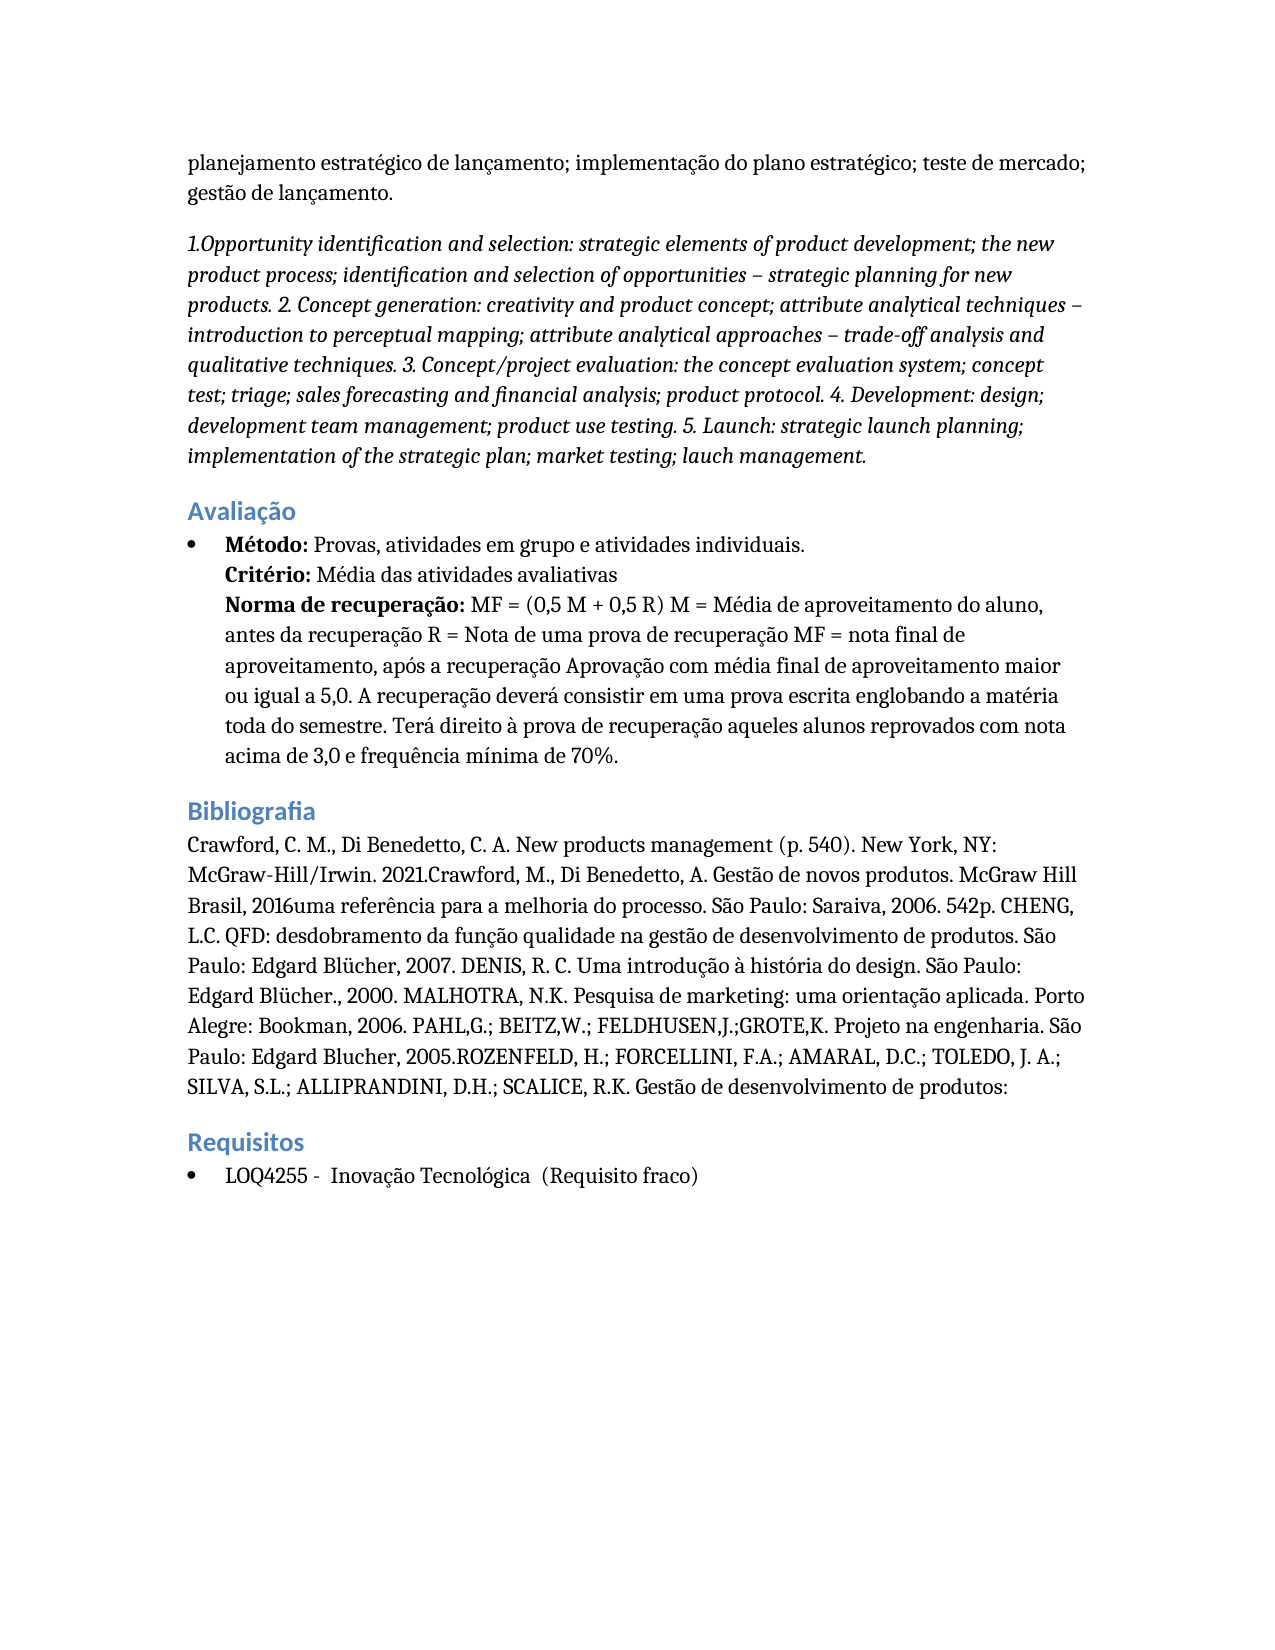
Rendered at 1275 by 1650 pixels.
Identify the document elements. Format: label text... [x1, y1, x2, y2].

text Crawford, C. M., Di Benedetto, C. A. New products management (p. 540). New York, NY: McGraw-Hill/Irwin. 2021.Crawford, M., Di Benedetto, A. Gestão de novos produtos. McGraw Hill Brasil, 2016uma referência para a melhoria do processo. São Paulo: Saraiva, 2006. 542p. CHENG, L.C. QFD: desdobramento da função qualidade na gestão de desenvolvimento de produtos. São Paulo: Edgard Blücher, 2007. DENIS, R. C. Uma introdução à história do design. São Paulo: Edgard Blücher., 2000. MALHOTRA, N.K. Pesquisa de marketing: uma orientação aplicada. Porto Alegre: Bookman, 2006. PAHL,G.; BEITZ,W.; FELDHUSEN,J.;GROTE,K. Projeto na engenharia. São Paulo: Edgard Blucher, 2005.ROZENFELD, H.; FORCELLINI, F.A.; AMARAL, D.C.; TOLEDO, J. A.; SILVA, S.L.; ALLIPRANDINI, D.H.; SCALICE, R.K. Gestão de desenvolvimento de produtos: [187, 832, 1087, 1100]
list LOQ4255 - Inovação Tecnológica (Requisito fraco) [187, 1163, 1087, 1219]
subtitle Bibliografia [187, 794, 1087, 827]
subtitle Avaliação [187, 494, 1087, 527]
list Método: Provas, atividades em grupo e atividades individuais. Critério: Média das atividades avaliativas Norma de recuperação: MF = (0,5 M + 0,5 R) M = Média de aproveitamento do aluno, antes da recuperação R = Nota de uma prova de recuperação MF = nota final de aproveitamento, após a recuperação Aprovação com média final de aproveitamento maior ou igual a 5,0. A recuperação deverá consistir em uma prova escrita englobando a matéria toda do semestre. Terá direito à prova de recuperação aqueles alunos reprovados com nota acima de 3,0 e frequência mínima de 70%. [187, 532, 1087, 769]
text 1.Opportunity identification and selection: strategic elements of product development; the new product process; identification and selection of opportunities – strategic planning for new products. 2. Concept generation: creativity and product concept; attribute analytical techniques – introduction to perceptual mapping; attribute analytical approaches – trade-off analysis and qualitative techniques. 3. Concept/project evaluation: the concept evaluation system; concept test; triage; sales forecasting and financial analysis; product protocol. 4. Development: design; development team management; product use testing. 5. Launch: strategic launch planning; implementation of the strategic plan; market testing; lauch management. [187, 231, 1087, 469]
subtitle Requisitos [187, 1125, 1087, 1158]
